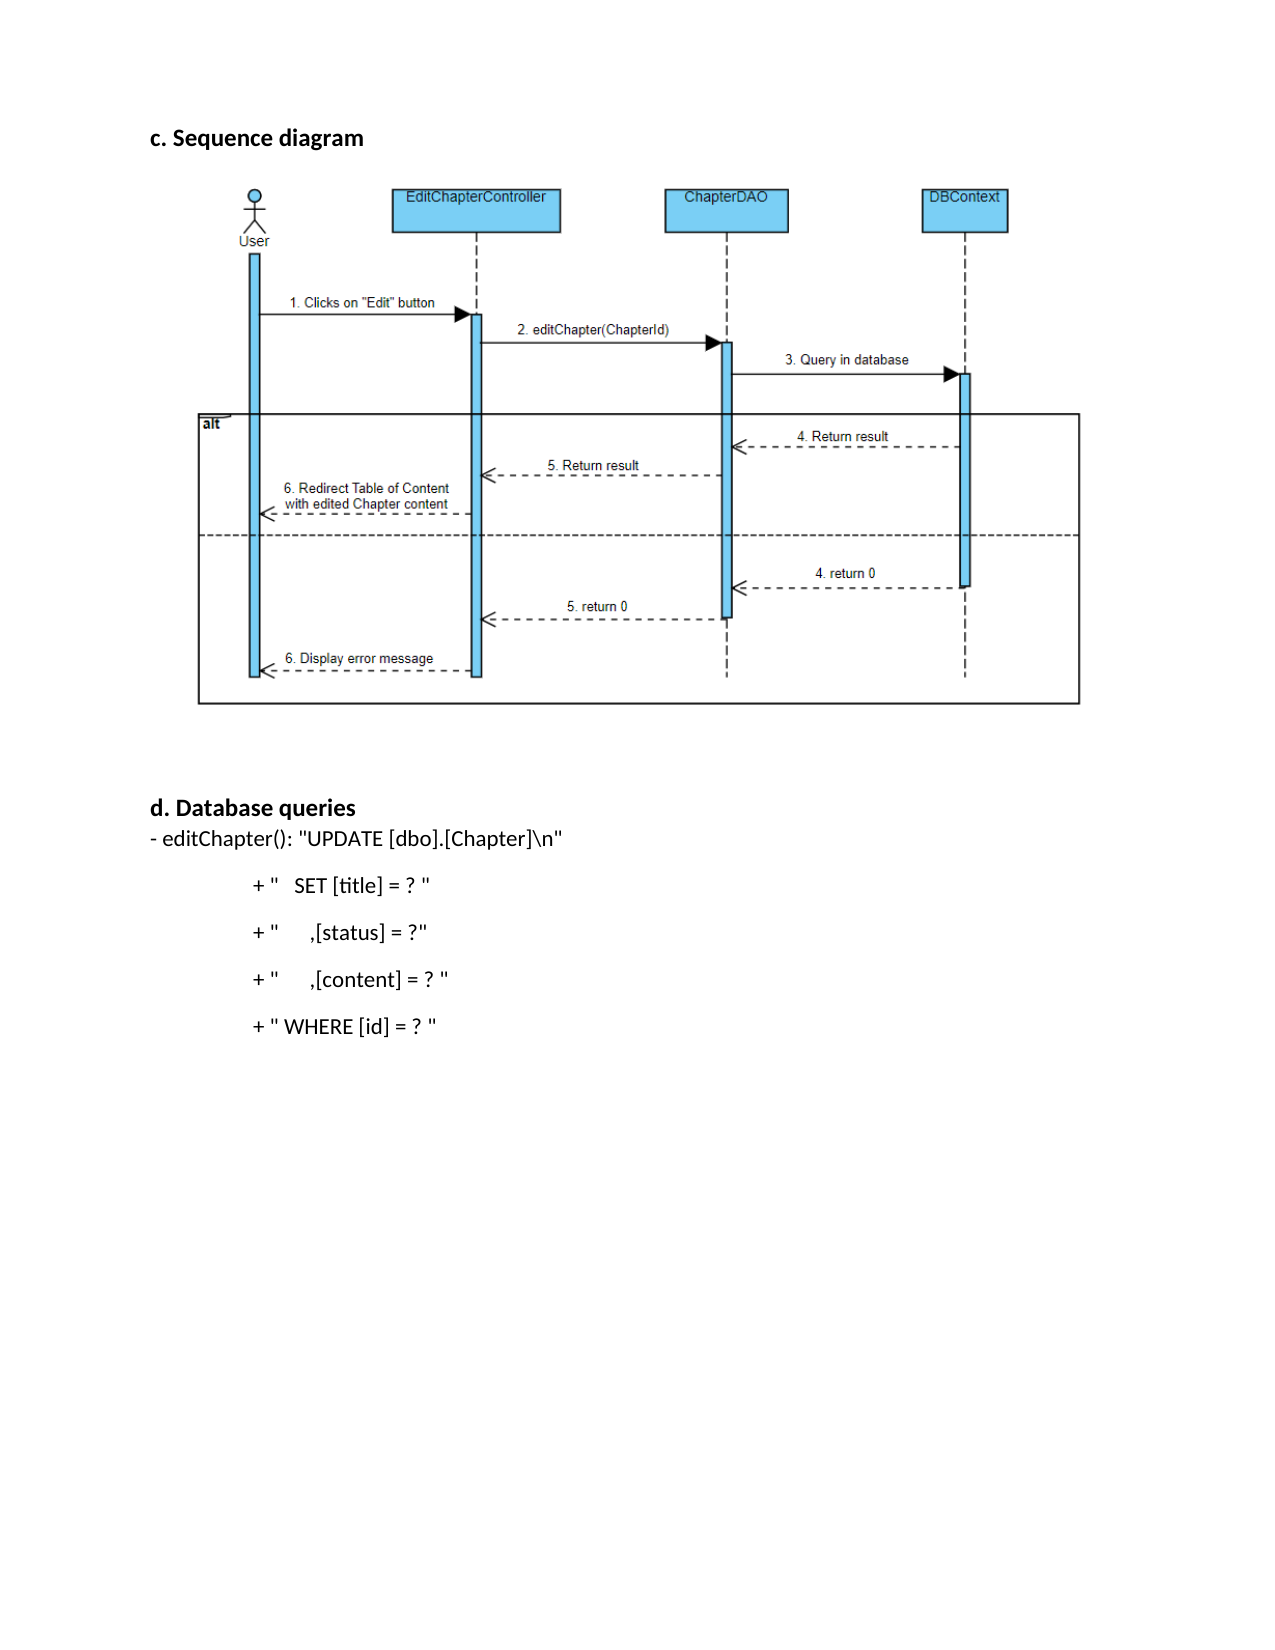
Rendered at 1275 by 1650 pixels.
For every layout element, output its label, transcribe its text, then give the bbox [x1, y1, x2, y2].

text + " ,[content] = ? " [150, 965, 1125, 993]
text + " WHERE [id] = ? " [150, 1012, 1125, 1040]
subtitle d. Database queries [150, 792, 1125, 822]
text - editChapter(): "UPDATE [dbo].[Chapter]\n" [150, 824, 1125, 853]
text + " ,[status] = ?" [150, 918, 1125, 946]
subtitle c. Sequence diagram [150, 122, 1125, 153]
text + " SET [title] = ? " [150, 871, 1125, 899]
picture [150, 155, 1125, 773]
